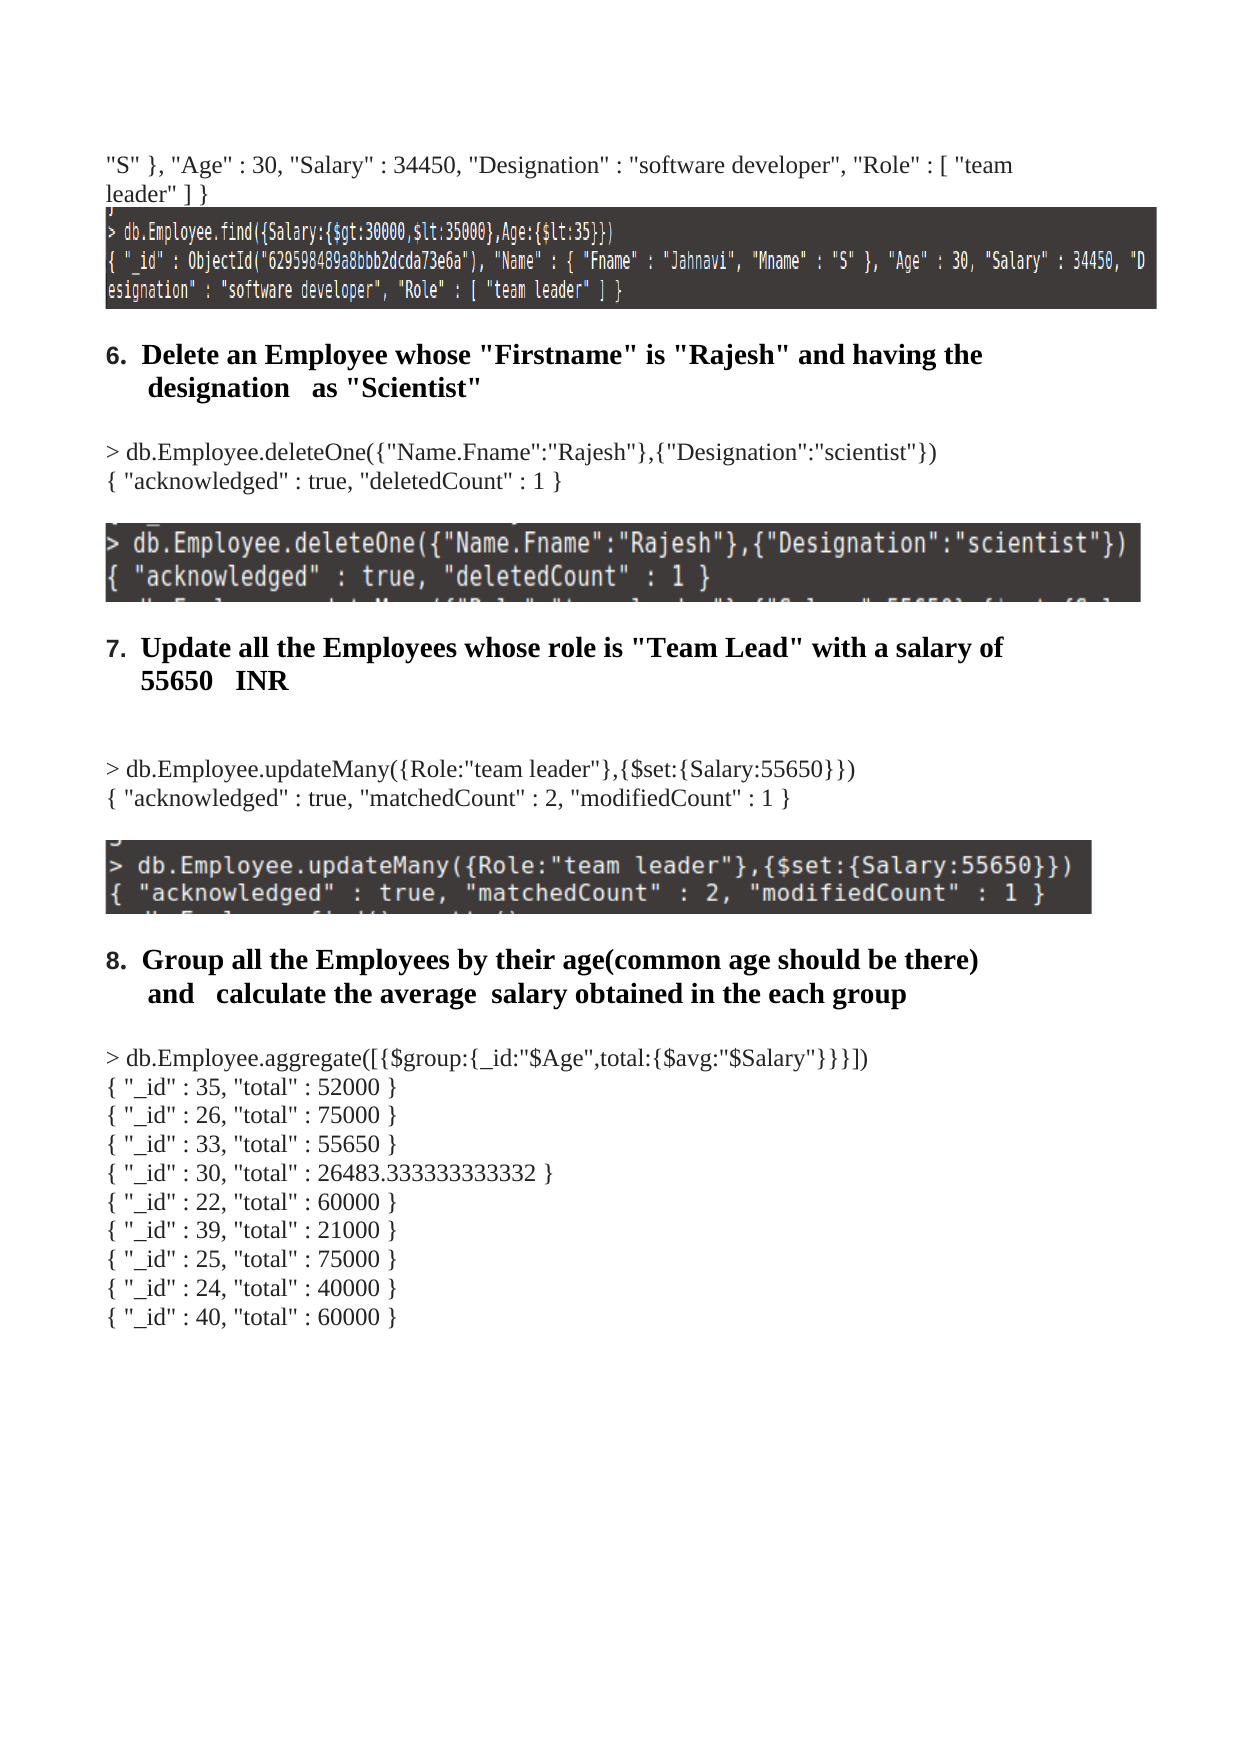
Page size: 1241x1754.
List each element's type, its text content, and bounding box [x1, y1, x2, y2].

text 8. Group all the Employees by their age(common age should be there) [106, 942, 1090, 976]
picture [105, 840, 1092, 914]
picture [105, 207, 1157, 309]
text 6. Delete an Employee whose "Firstname" is "Rajesh" and having the [141, 337, 1090, 370]
text > db.Employee.updateMany({Role:"team leader"},{$set:{Salary:55650}}) { "acknowledged" : true, "matchedCount" : 2, "modifiedCount" : 1 } [106, 754, 1090, 840]
text 55650 INR [106, 663, 1090, 697]
text and calculate the average salary obtained in the each group [106, 976, 1090, 1009]
text > db.Employee.aggregate([{$group:{_id:"$Age",total:{$avg:"$Salary"}}}]) { "_id" : 35, "total" : 52000 } { "_id" : 26, "total" : 75000 } { "_id" : 33, "total" : 55650 } { "_id" : 30, "total" : 26483.333333333332 } { "_id" : 22, "total" : 60000 } { "_id" : 39, "total" : 21000 } { "_id" : 25, "total" : 75000 } { "_id" : 24, "total" : 40000 } { "_id" : 40, "total" : 60000 } [398, 1043, 1090, 1331]
picture [105, 523, 1141, 602]
text designation as "Scientist" [106, 370, 1090, 404]
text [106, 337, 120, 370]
text > db.Employee.deleteOne({"Name.Fname":"Rajesh"},{"Designation":"scientist"}) { "acknowledged" : true, "deletedCount" : 1 } [106, 437, 1090, 495]
text 7. Update all the Employees whose role is "Team Lead" with a salary of [106, 630, 1090, 663]
